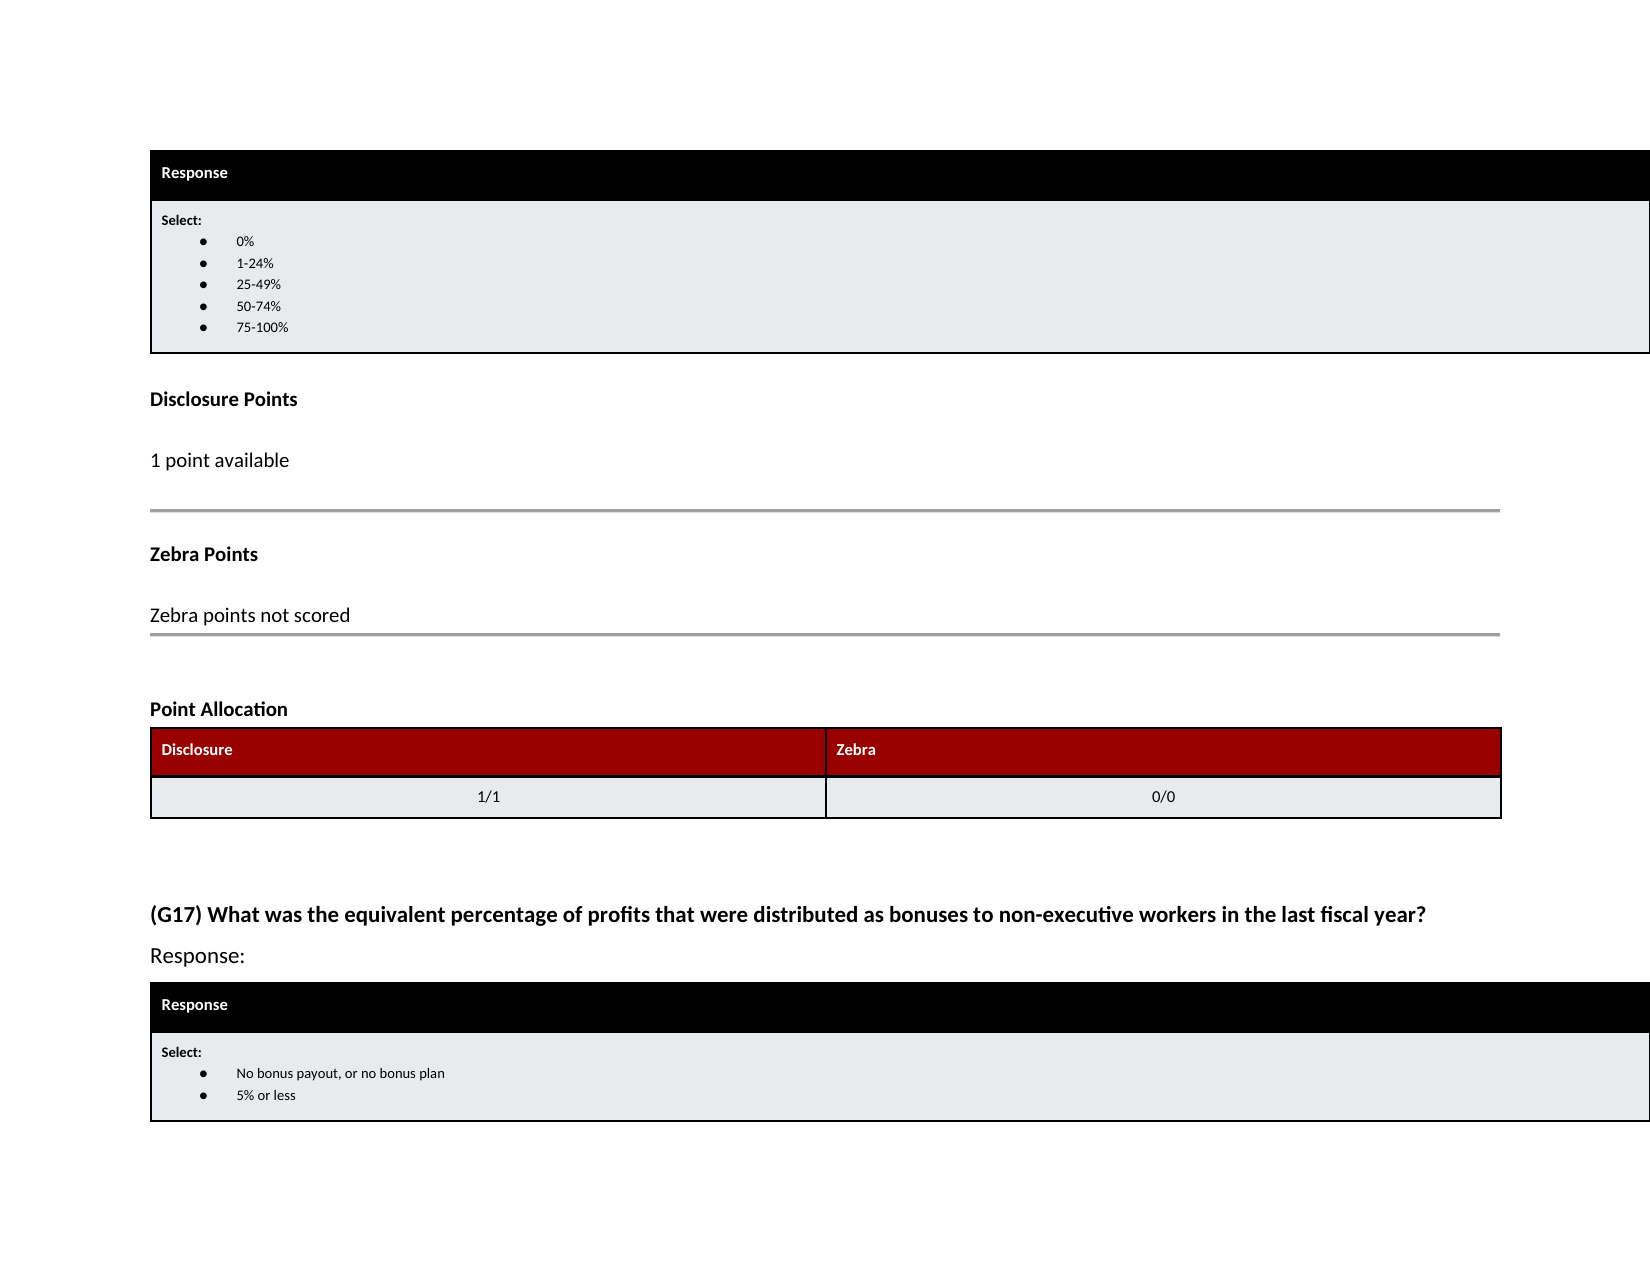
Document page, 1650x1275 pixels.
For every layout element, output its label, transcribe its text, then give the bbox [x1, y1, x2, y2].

text Zebra Points [150, 541, 1500, 566]
text Response: [150, 941, 1500, 969]
table_header Response [152, 152, 1649, 199]
table_header Zebra [827, 729, 1500, 775]
text Disclosure Points [150, 386, 1500, 412]
text Point Allocation [150, 696, 1500, 721]
text Zebra points not scored [150, 602, 1500, 628]
table_header Disclosure [152, 729, 825, 775]
table_header Response [152, 984, 1649, 1031]
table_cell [152, 1033, 1649, 1120]
text 1 point available [150, 448, 1500, 473]
table_cell Select: 0% 1-24% 25-49% 50-74% 75-100% [152, 201, 1649, 352]
text (G17) What was the equivalent percentage of profits that were distributed as bonuses to non-executive workers in the last fiscal year? [150, 901, 1500, 928]
table_cell 0/0 [827, 778, 1500, 817]
table_cell 1/1 [152, 778, 825, 817]
